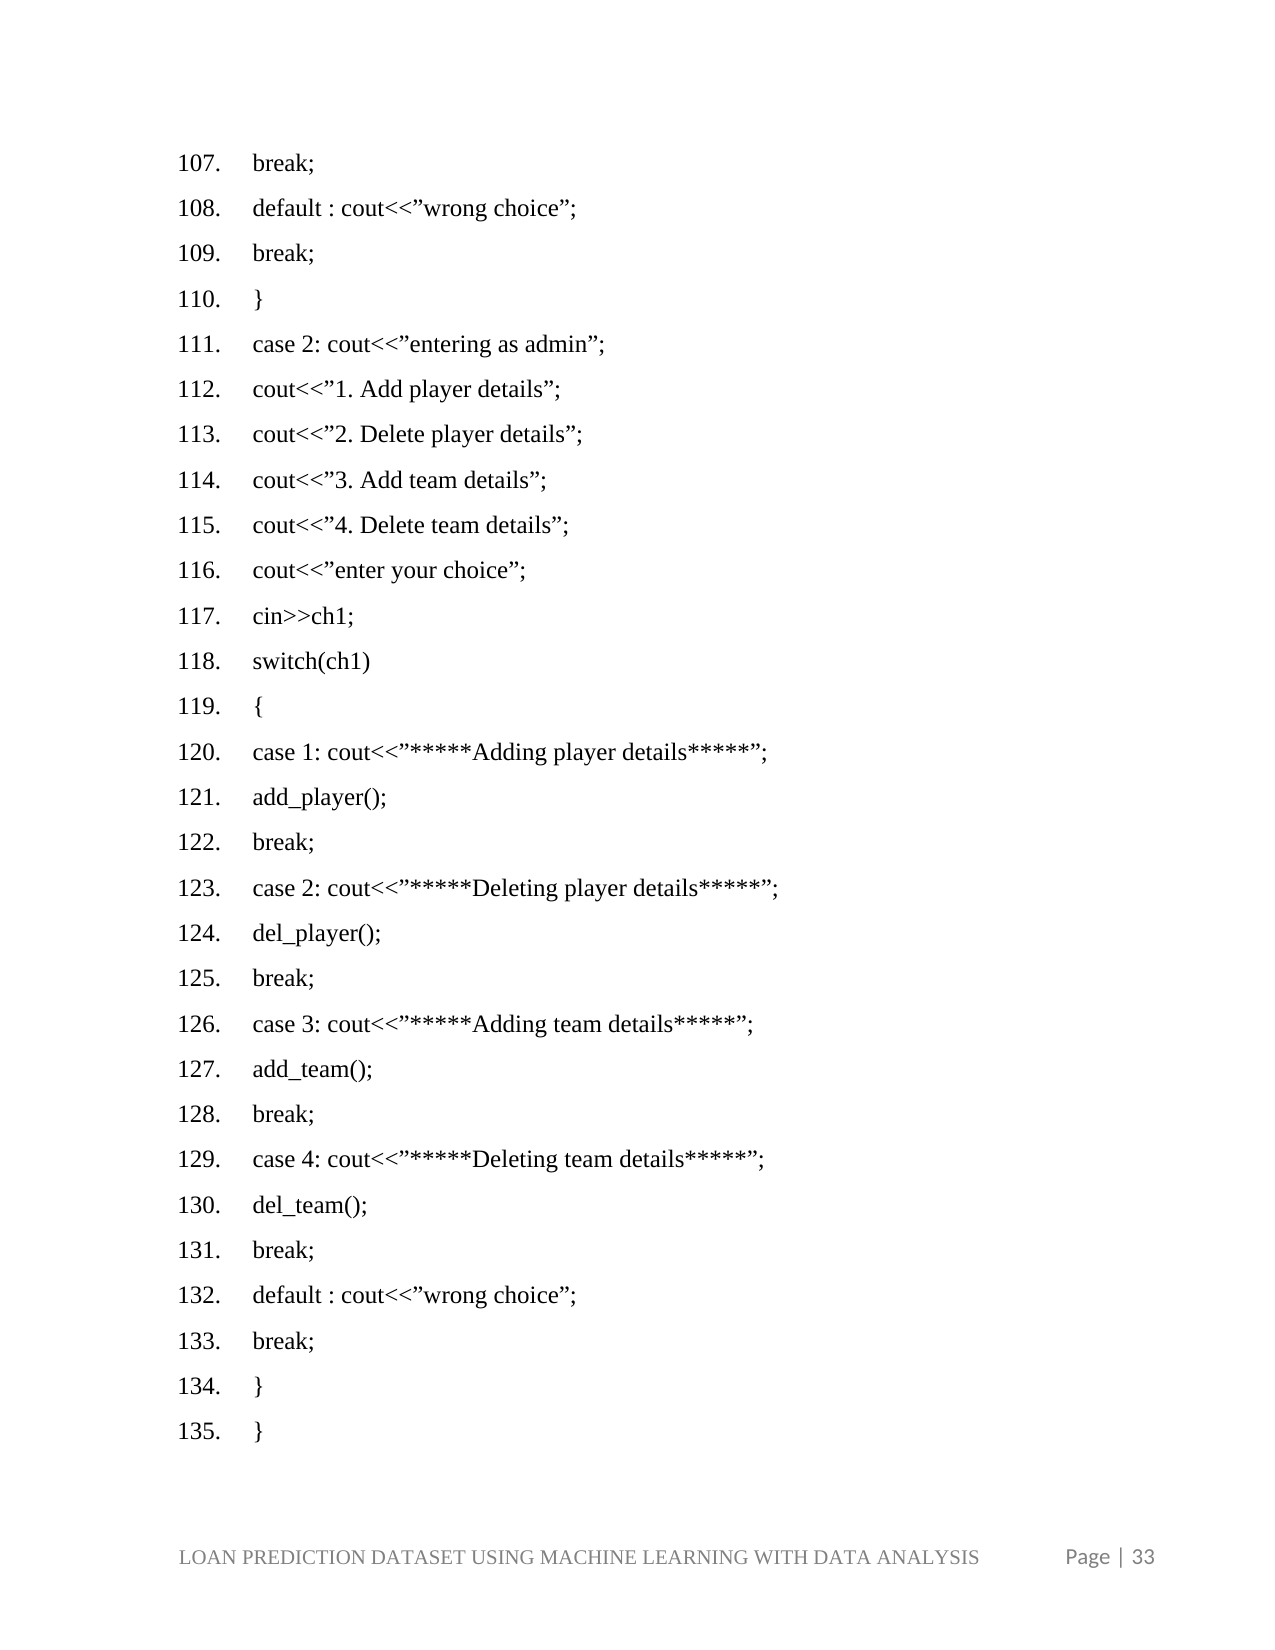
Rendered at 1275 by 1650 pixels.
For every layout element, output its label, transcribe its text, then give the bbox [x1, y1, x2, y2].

text 118. switch(ch1) [177, 646, 1157, 675]
text 134. } [177, 1371, 1157, 1400]
text 127. add_team(); [177, 1054, 1157, 1083]
text 117. cin>>ch1; [177, 601, 1157, 629]
text 128. break; [177, 1099, 1157, 1128]
text 124. del_player(); [177, 918, 1157, 947]
text 114. cout<<”3. Add team details”; [177, 465, 1157, 494]
text 111. case 2: cout<<”entering as admin”; [177, 329, 1157, 358]
text 122. break; [177, 827, 1157, 856]
text 113. cout<<”2. Delete player details”; [177, 419, 1157, 448]
text 112. cout<<”1. Add player details”; [177, 374, 1157, 403]
text 126. case 3: cout<<”*****Adding team details*****”; [177, 1009, 1157, 1037]
text 121. add_player(); [177, 782, 1157, 811]
text 123. case 2: cout<<”*****Deleting player details*****”; [177, 873, 1157, 901]
text 120. case 1: cout<<”*****Adding player details*****”; [177, 737, 1157, 766]
text 119. { [177, 691, 1157, 720]
text 116. cout<<”enter your choice”; [177, 556, 1157, 584]
text 115. cout<<”4. Delete team details”; [177, 510, 1157, 539]
text 132. default : cout<<”wrong choice”; [177, 1281, 1157, 1309]
text 129. case 4: cout<<”*****Deleting team details*****”; [177, 1144, 1157, 1173]
text 125. break; [177, 963, 1157, 992]
text 133. break; [177, 1326, 1157, 1354]
text 107. break; [177, 148, 1157, 176]
text 110. } [177, 284, 1157, 312]
text 131. break; [177, 1235, 1157, 1264]
text 135. } [177, 1416, 1157, 1445]
text 109. break; [177, 238, 1157, 267]
text 108. default : cout<<”wrong choice”; [177, 193, 1157, 222]
text 130. del_team(); [177, 1190, 1157, 1219]
